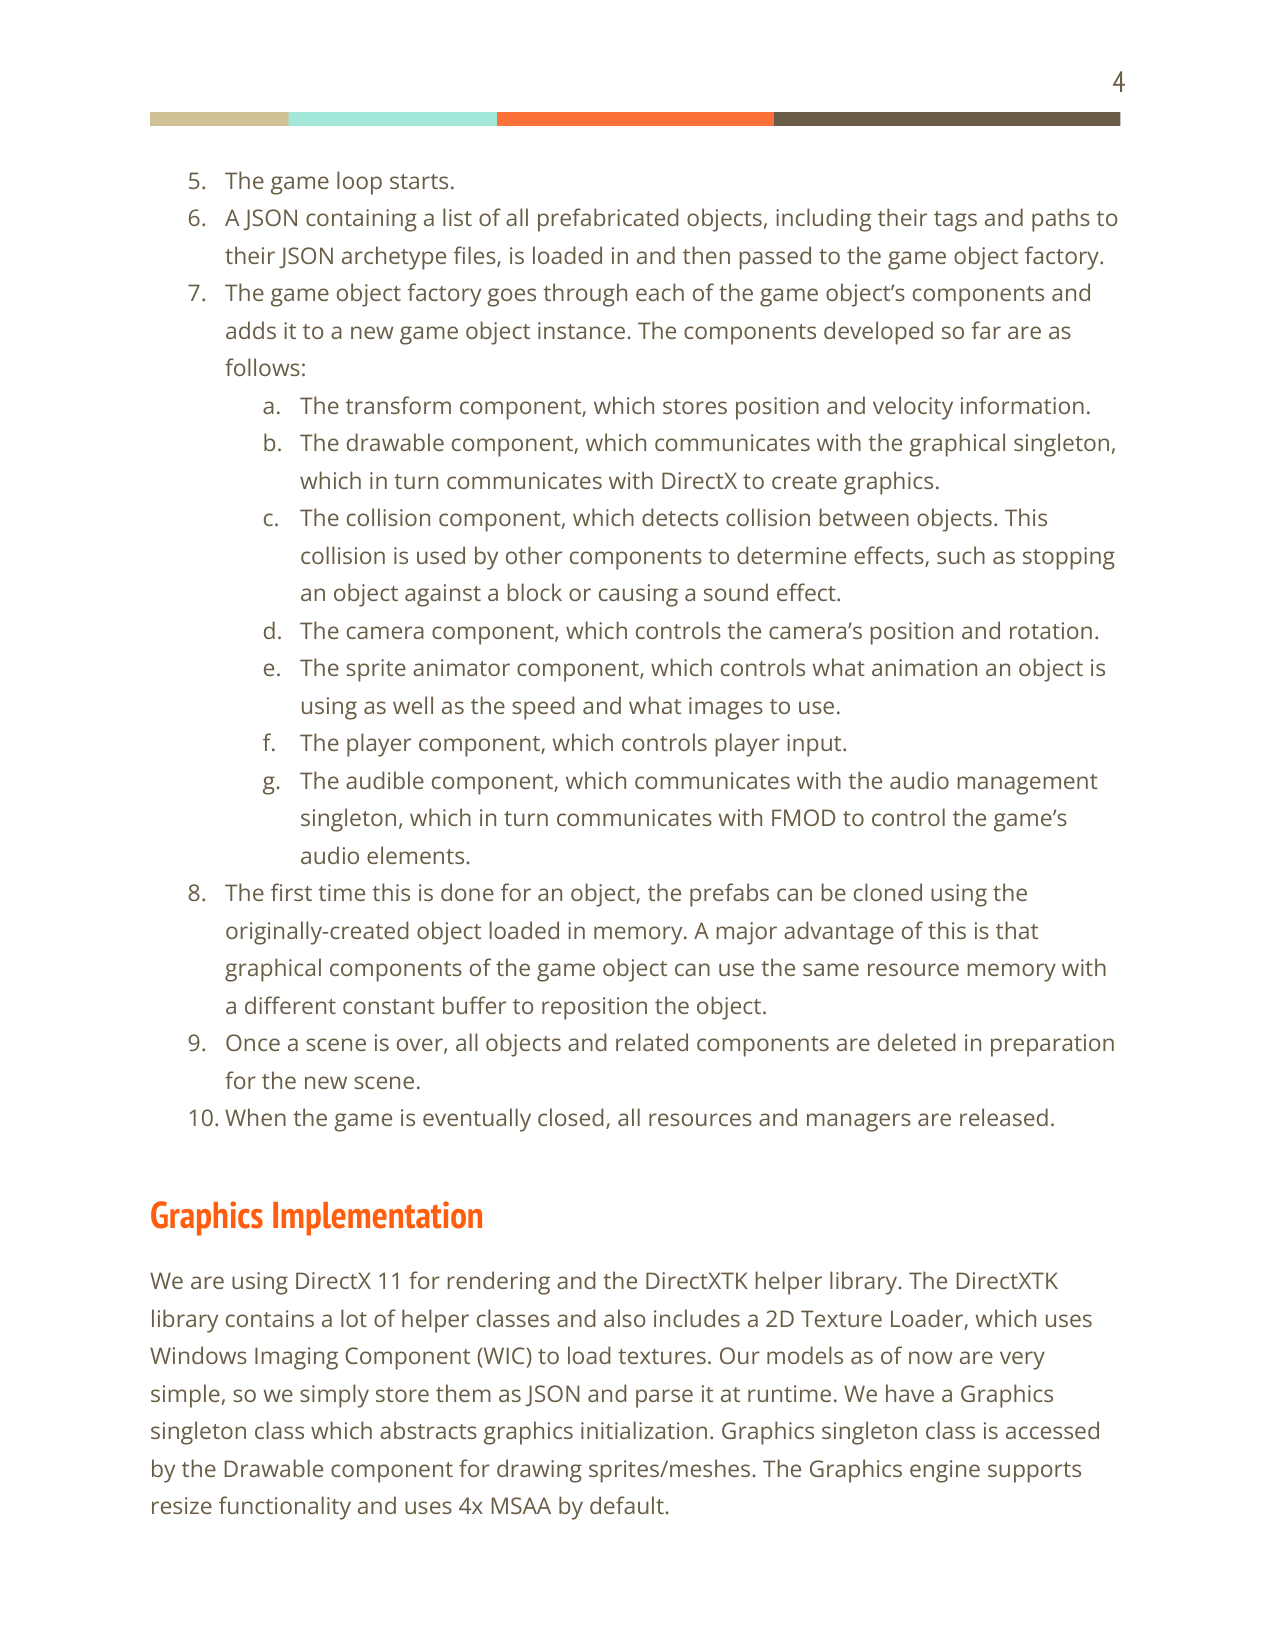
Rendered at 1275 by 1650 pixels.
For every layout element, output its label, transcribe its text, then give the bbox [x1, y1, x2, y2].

list A JSON containing a list of all prefabricated objects, including their tags and paths to their JSON archetype files, is loaded in and then passed to the game object factory. [187, 202, 1125, 271]
list The drawable component, which communicates with the graphical singleton, which in turn communicates with DirectX to create graphics. [262, 427, 1125, 496]
subtitle Graphics Implementation [150, 1190, 1125, 1238]
list The camera component, which controls the camera’s position and rotation. [262, 615, 1125, 646]
list The audible component, which communicates with the audio management singleton, which in turn communicates with FMOD to control the game’s audio elements. [262, 765, 1125, 871]
list The game object factory goes through each of the game object’s components and adds it to a new game object instance. The components developed so far are as follows: [187, 277, 1125, 383]
list The player component, which controls player input. [262, 727, 1125, 758]
list The collision component, which detects collision between objects. This collision is used by other components to determine effects, such as stopping an object against a block or causing a sound effect. [262, 502, 1125, 608]
list The transform component, which stores position and velocity information. [262, 390, 1125, 421]
list Once a scene is over, all objects and related components are deleted in preparation for the new scene. [187, 1027, 1125, 1096]
text We are using DirectX 11 for rendering and the DirectXTK helper library. The DirectXTK library contains a lot of helper classes and also includes a 2D Texture Loader, which uses Windows Imaging Component (WIC) to load textures. Our models as of now are very simple, so we simply store them as JSON and parse it at runtime. We have a Graphics singleton class which abstracts graphics initialization. Graphics singleton class is accessed by the Drawable component for drawing sprites/meshes. The Graphics engine supports resize functionality and uses 4x MSAA by default. [150, 1265, 1125, 1522]
list The game loop starts. [187, 165, 1125, 196]
list The sprite animator component, which controls what animation an object is using as well as the speed and what images to use. [262, 652, 1125, 721]
picture [150, 112, 1121, 126]
list When the game is eventually closed, all resources and managers are released. [187, 1102, 1125, 1133]
list The first time this is done for an object, the prefabs can be cloned using the originally-created object loaded in memory. A major advantage of this is that graphical components of the game object can use the same resource memory with a different constant buffer to reposition the object. [187, 877, 1125, 1021]
